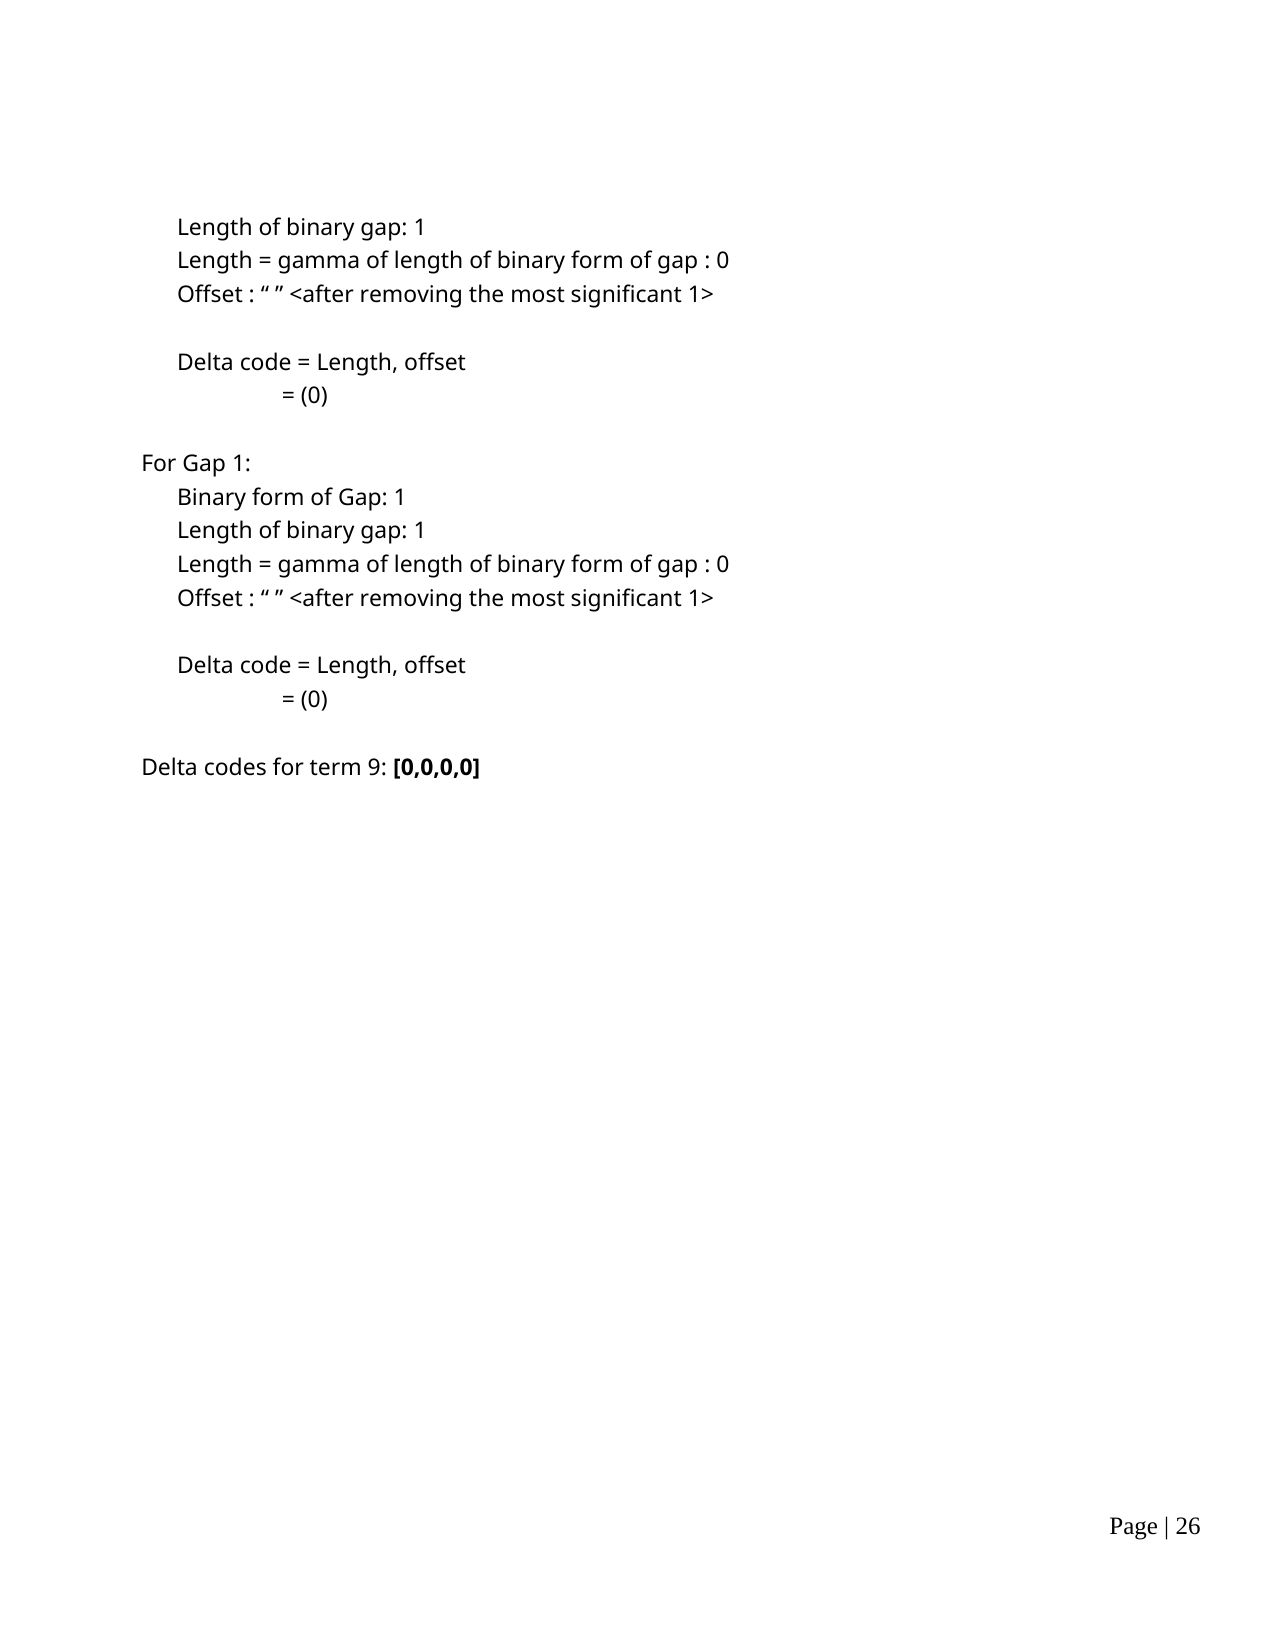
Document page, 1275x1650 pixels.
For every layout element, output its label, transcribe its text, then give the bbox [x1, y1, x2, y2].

text Binary form of Gap: 1 [141, 481, 1164, 512]
text Length of binary gap: 1 [141, 514, 1164, 546]
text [141, 244, 1164, 276]
text = (0) [141, 683, 1164, 714]
text Delta code = Length, offset [141, 649, 1164, 681]
text Delta codes for term 9: [0,0,0,0] [141, 751, 1164, 782]
text Length = gamma of length of binary form of gap : 0 [141, 548, 1164, 579]
text = (0) [141, 379, 1164, 411]
text For Gap 1: [141, 447, 1164, 478]
text Offset : “ ” <after removing the most significant 1> [141, 582, 1164, 613]
text Delta code = Length, offset [141, 346, 1164, 377]
text Length of binary gap: 1 [141, 211, 1164, 242]
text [141, 278, 1164, 309]
